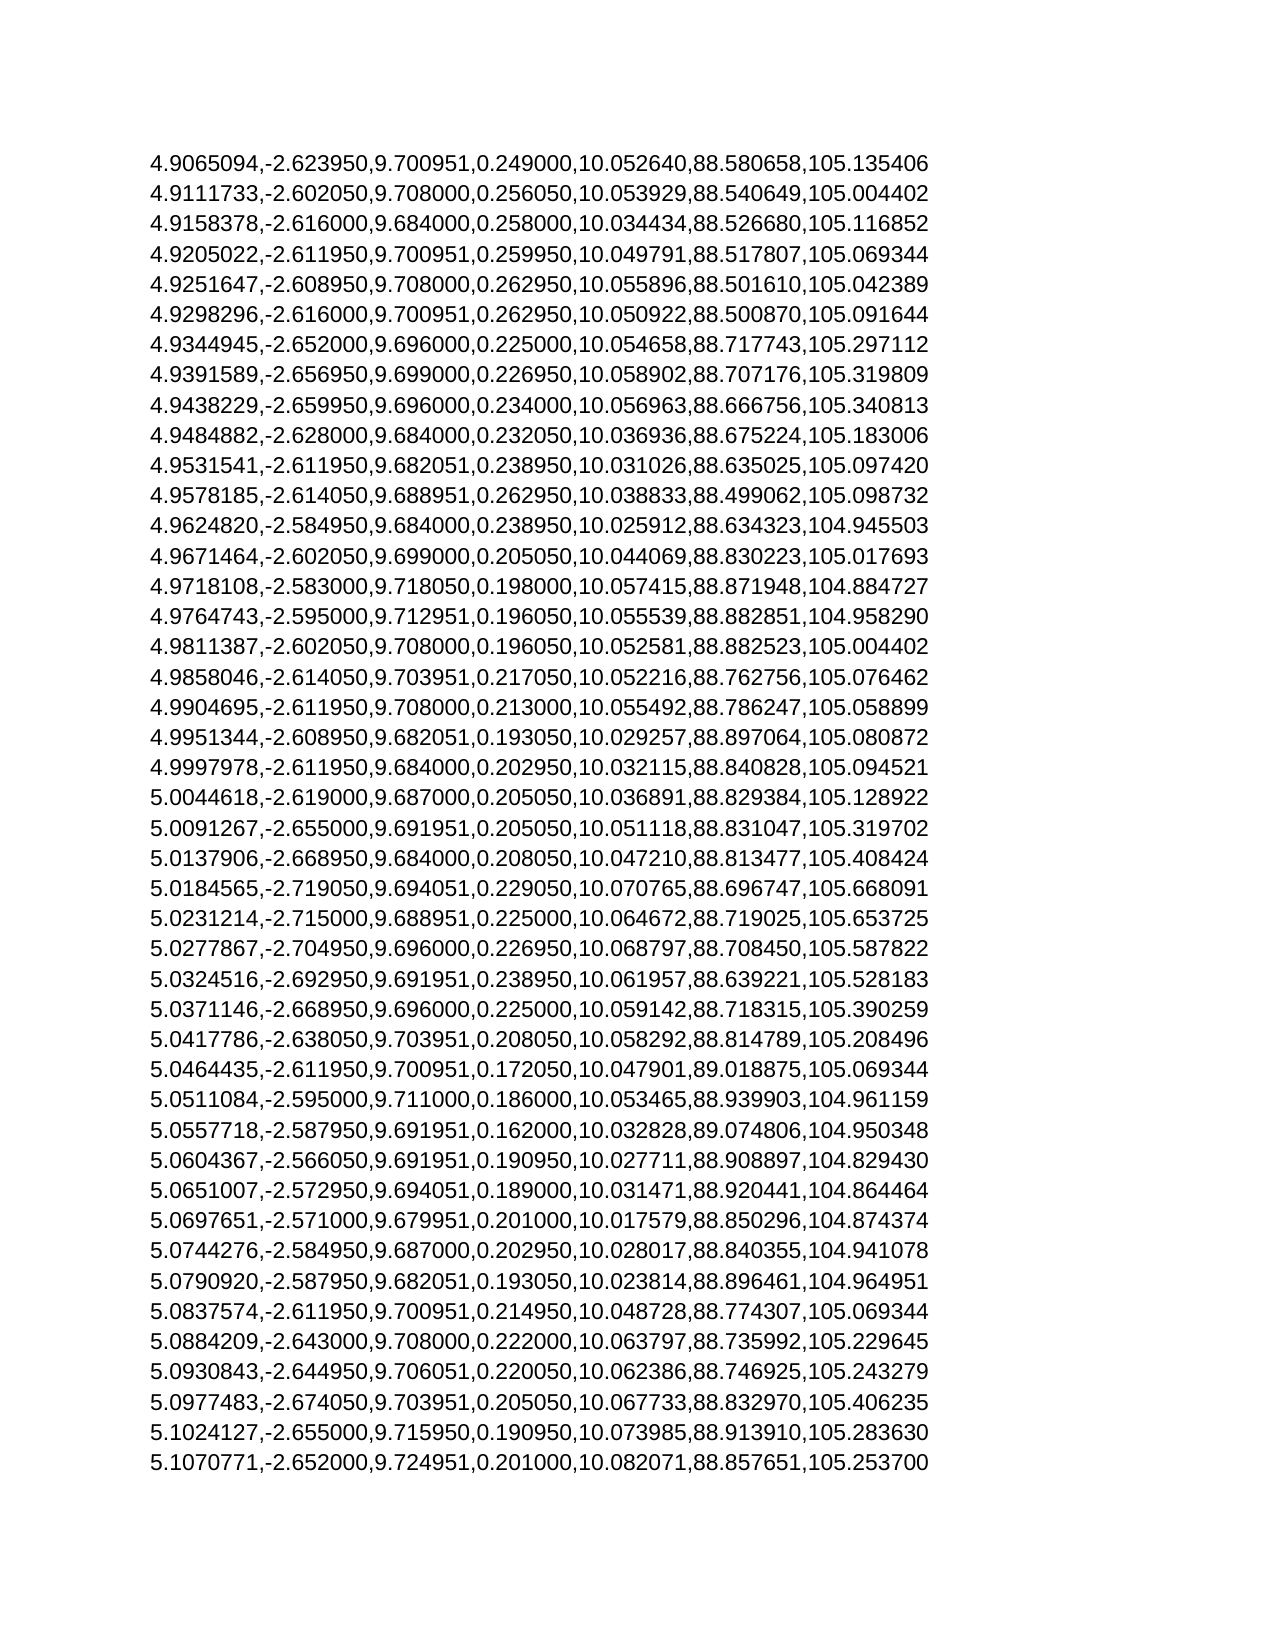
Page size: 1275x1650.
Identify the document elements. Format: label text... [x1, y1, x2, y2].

text 4.9391589,-2.656950,9.699000,0.226950,10.058902,88.707176,105.319809 [150, 361, 1125, 388]
text 4.9718108,-2.583000,9.718050,0.198000,10.057415,88.871948,104.884727 [150, 573, 1125, 599]
text 5.0790920,-2.587950,9.682051,0.193050,10.023814,88.896461,104.964951 [150, 1268, 1125, 1294]
text 4.9997978,-2.611950,9.684000,0.202950,10.032115,88.840828,105.094521 [150, 754, 1125, 781]
text 4.9158378,-2.616000,9.684000,0.258000,10.034434,88.526680,105.116852 [150, 210, 1125, 237]
text 4.9624820,-2.584950,9.684000,0.238950,10.025912,88.634323,104.945503 [150, 512, 1125, 539]
text 5.0557718,-2.587950,9.691951,0.162000,10.032828,89.074806,104.950348 [150, 1117, 1125, 1143]
text 5.0977483,-2.674050,9.703951,0.205050,10.067733,88.832970,105.406235 [150, 1388, 1125, 1415]
text 4.9904695,-2.611950,9.708000,0.213000,10.055492,88.786247,105.058899 [150, 694, 1125, 720]
text 4.9065094,-2.623950,9.700951,0.249000,10.052640,88.580658,105.135406 [150, 150, 1125, 176]
text 4.9484882,-2.628000,9.684000,0.232050,10.036936,88.675224,105.183006 [150, 422, 1125, 448]
text 4.9251647,-2.608950,9.708000,0.262950,10.055896,88.501610,105.042389 [150, 271, 1125, 297]
text 4.9531541,-2.611950,9.682051,0.238950,10.031026,88.635025,105.097420 [150, 452, 1125, 478]
text 4.9671464,-2.602050,9.699000,0.205050,10.044069,88.830223,105.017693 [150, 543, 1125, 569]
text 4.9858046,-2.614050,9.703951,0.217050,10.052216,88.762756,105.076462 [150, 663, 1125, 690]
text 5.0371146,-2.668950,9.696000,0.225000,10.059142,88.718315,105.390259 [150, 996, 1125, 1022]
text 5.0744276,-2.584950,9.687000,0.202950,10.028017,88.840355,104.941078 [150, 1237, 1125, 1264]
text 4.9111733,-2.602050,9.708000,0.256050,10.053929,88.540649,105.004402 [150, 180, 1125, 207]
text 5.0837574,-2.611950,9.700951,0.214950,10.048728,88.774307,105.069344 [150, 1298, 1125, 1324]
text 4.9951344,-2.608950,9.682051,0.193050,10.029257,88.897064,105.080872 [150, 724, 1125, 750]
text 5.0324516,-2.692950,9.691951,0.238950,10.061957,88.639221,105.528183 [150, 966, 1125, 992]
text 4.9438229,-2.659950,9.696000,0.234000,10.056963,88.666756,105.340813 [150, 392, 1125, 418]
text 4.9578185,-2.614050,9.688951,0.262950,10.038833,88.499062,105.098732 [150, 482, 1125, 509]
text 5.0417786,-2.638050,9.703951,0.208050,10.058292,88.814789,105.208496 [150, 1026, 1125, 1052]
text 5.0511084,-2.595000,9.711000,0.186000,10.053465,88.939903,104.961159 [150, 1086, 1125, 1113]
text 5.0930843,-2.644950,9.706051,0.220050,10.062386,88.746925,105.243279 [150, 1358, 1125, 1385]
text 5.0231214,-2.715000,9.688951,0.225000,10.064672,88.719025,105.653725 [150, 905, 1125, 932]
text 5.0044618,-2.619000,9.687000,0.205050,10.036891,88.829384,105.128922 [150, 784, 1125, 811]
text 4.9344945,-2.652000,9.696000,0.225000,10.054658,88.717743,105.297112 [150, 331, 1125, 358]
text 4.9811387,-2.602050,9.708000,0.196050,10.052581,88.882523,105.004402 [150, 633, 1125, 660]
text 5.0884209,-2.643000,9.708000,0.222000,10.063797,88.735992,105.229645 [150, 1328, 1125, 1354]
text 4.9205022,-2.611950,9.700951,0.259950,10.049791,88.517807,105.069344 [150, 241, 1125, 267]
text 5.0137906,-2.668950,9.684000,0.208050,10.047210,88.813477,105.408424 [150, 845, 1125, 871]
text 5.1070771,-2.652000,9.724951,0.201000,10.082071,88.857651,105.253700 [150, 1449, 1125, 1475]
text 5.0651007,-2.572950,9.694051,0.189000,10.031471,88.920441,104.864464 [150, 1177, 1125, 1203]
text 4.9764743,-2.595000,9.712951,0.196050,10.055539,88.882851,104.958290 [150, 603, 1125, 629]
text 4.9298296,-2.616000,9.700951,0.262950,10.050922,88.500870,105.091644 [150, 301, 1125, 327]
text 5.0464435,-2.611950,9.700951,0.172050,10.047901,89.018875,105.069344 [150, 1056, 1125, 1083]
text 5.0091267,-2.655000,9.691951,0.205050,10.051118,88.831047,105.319702 [150, 814, 1125, 841]
text 5.0184565,-2.719050,9.694051,0.229050,10.070765,88.696747,105.668091 [150, 875, 1125, 901]
text 5.0277867,-2.704950,9.696000,0.226950,10.068797,88.708450,105.587822 [150, 935, 1125, 962]
text 5.1024127,-2.655000,9.715950,0.190950,10.073985,88.913910,105.283630 [150, 1419, 1125, 1445]
text 5.0697651,-2.571000,9.679951,0.201000,10.017579,88.850296,104.874374 [150, 1207, 1125, 1234]
text 5.0604367,-2.566050,9.691951,0.190950,10.027711,88.908897,104.829430 [150, 1147, 1125, 1173]
